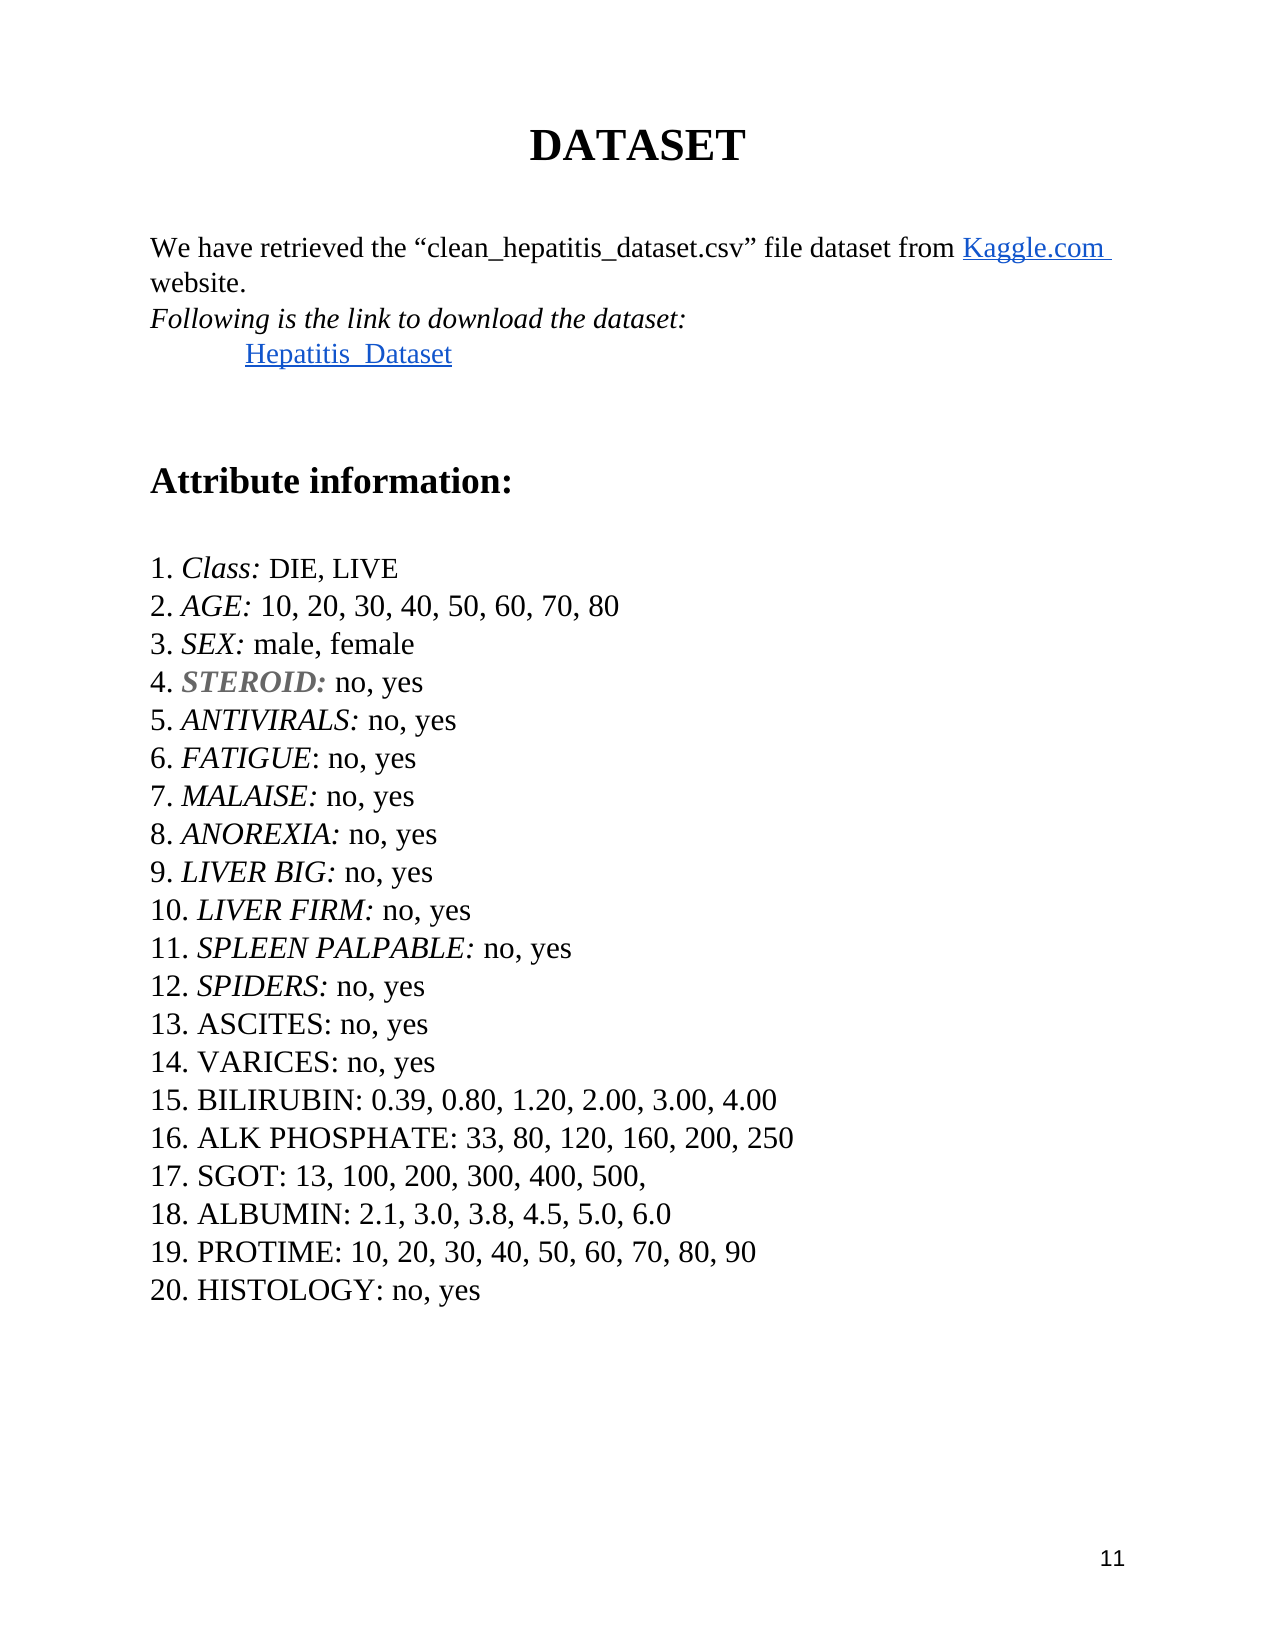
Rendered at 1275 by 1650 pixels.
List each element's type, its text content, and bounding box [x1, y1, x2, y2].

text Following is the link to download the dataset: [150, 301, 1125, 334]
text We have retrieved the “clean_hepatitis_dataset.csv” file dataset from Kaggle.com website. [150, 230, 1125, 299]
text 16. ALK PHOSPHATE: 33, 80, 120, 160, 200, 250 [150, 1119, 1125, 1156]
text 1. Class: DIE, LIVE [150, 549, 1125, 585]
text 2. AGE: 10, 20, 30, 40, 50, 60, 70, 80 [150, 587, 1125, 623]
text 19. PROTIME: 10, 20, 30, 40, 50, 60, 70, 80, 90 [150, 1234, 1125, 1269]
text DATASET [150, 118, 1125, 171]
text 6. FATIGUE: no, yes [150, 739, 1125, 775]
text 7. MALAISE: no, yes [150, 777, 1125, 813]
text 8. ANOREXIA: no, yes [150, 815, 1125, 851]
text 18. ALBUMIN: 2.1, 3.0, 3.8, 4.5, 5.0, 6.0 [150, 1196, 1125, 1232]
text 9. LIVER BIG: no, yes [150, 853, 1125, 889]
text 5. ANTIVIRALS: no, yes [150, 701, 1125, 737]
text Attribute information: [150, 458, 1125, 501]
text 3. SEX: male, female [150, 625, 1125, 661]
text 13. ASCITES: no, yes [150, 1006, 1125, 1041]
text 11. SPLEEN PALPABLE: no, yes [150, 929, 1125, 965]
text 10. LIVER FIRM: no, yes [150, 891, 1125, 927]
text 17. SGOT: 13, 100, 200, 300, 400, 500, [150, 1158, 1125, 1193]
text 4. STEROID: no, yes [150, 663, 1125, 699]
text 15. BILIRUBIN: 0.39, 0.80, 1.20, 2.00, 3.00, 4.00 [150, 1082, 1125, 1117]
text 12. SPIDERS: no, yes [150, 967, 1125, 1003]
text 20. HISTOLOGY: no, yes [150, 1272, 1125, 1308]
text Hepatitis_Dataset [150, 336, 1125, 370]
text 14. VARICES: no, yes [150, 1043, 1125, 1079]
